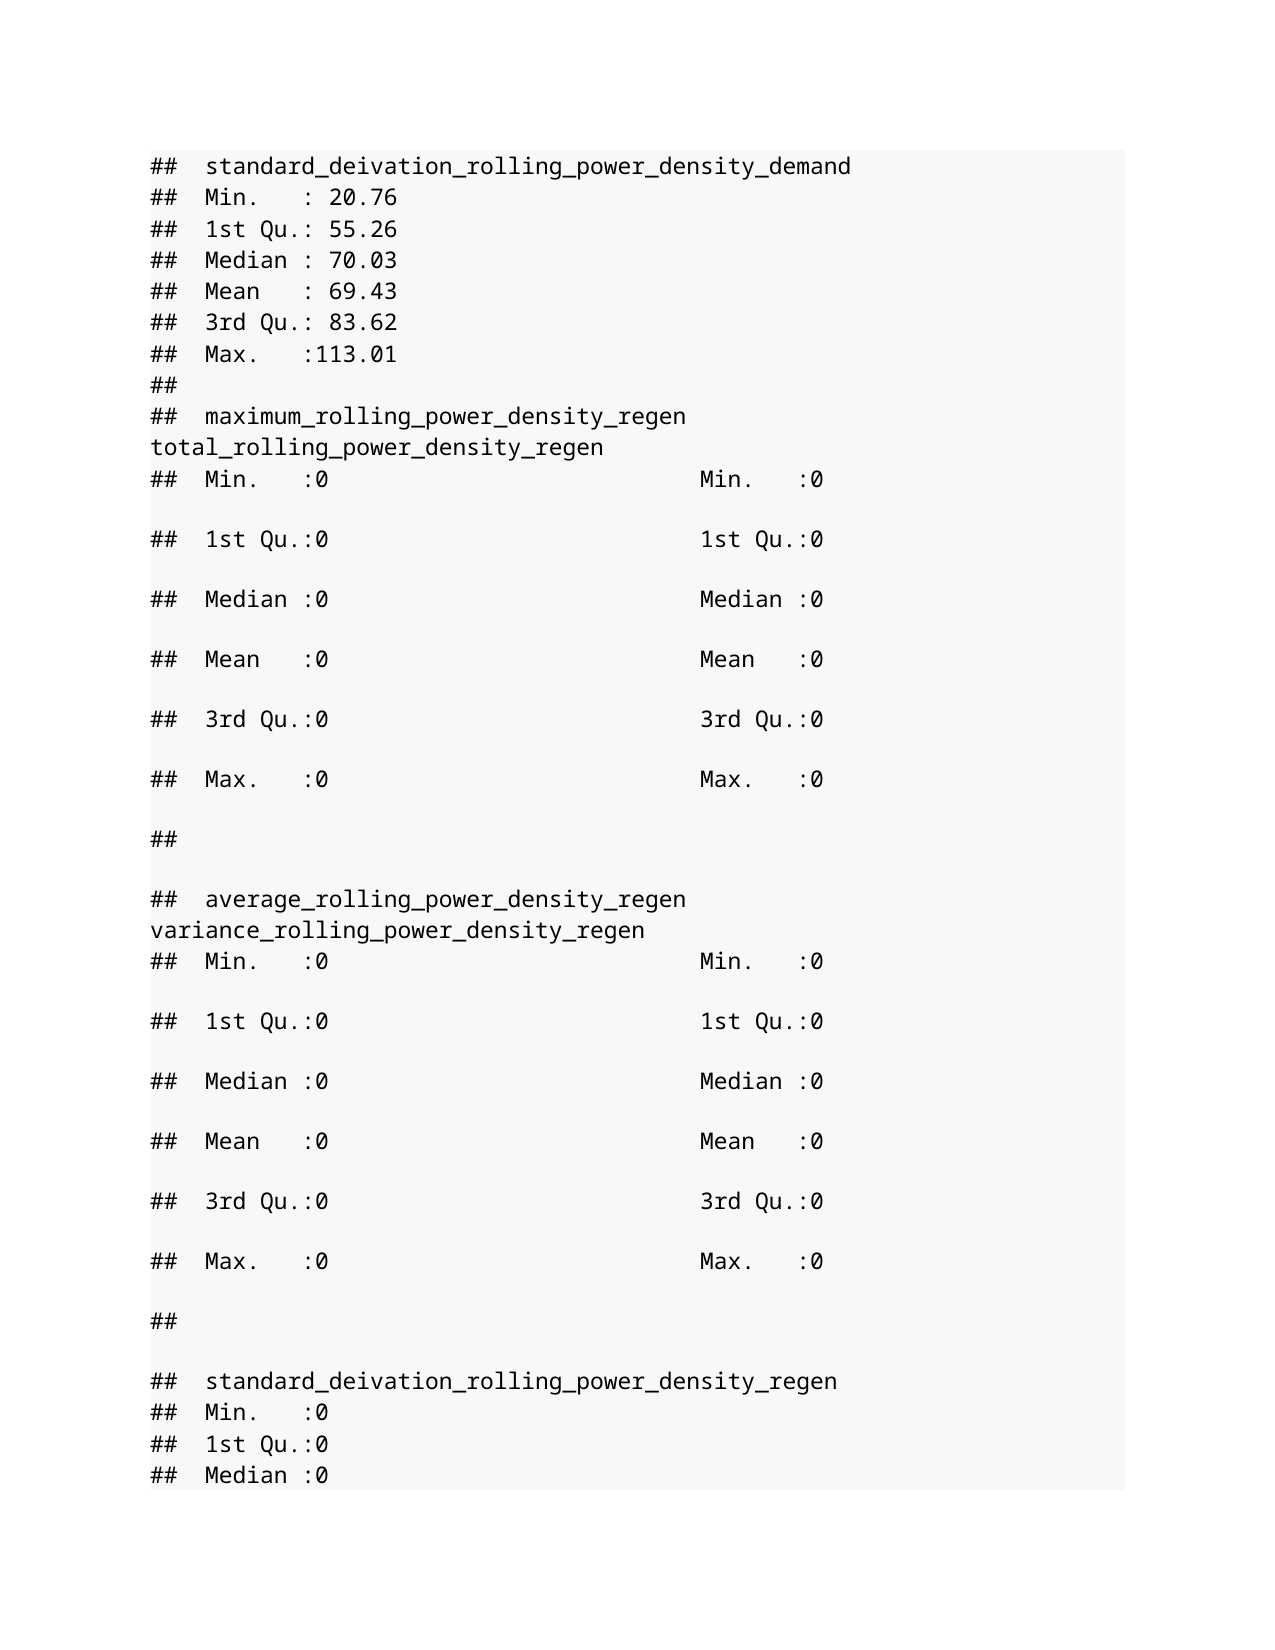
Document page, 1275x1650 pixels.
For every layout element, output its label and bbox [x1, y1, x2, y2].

text [150, 150, 1125, 1490]
